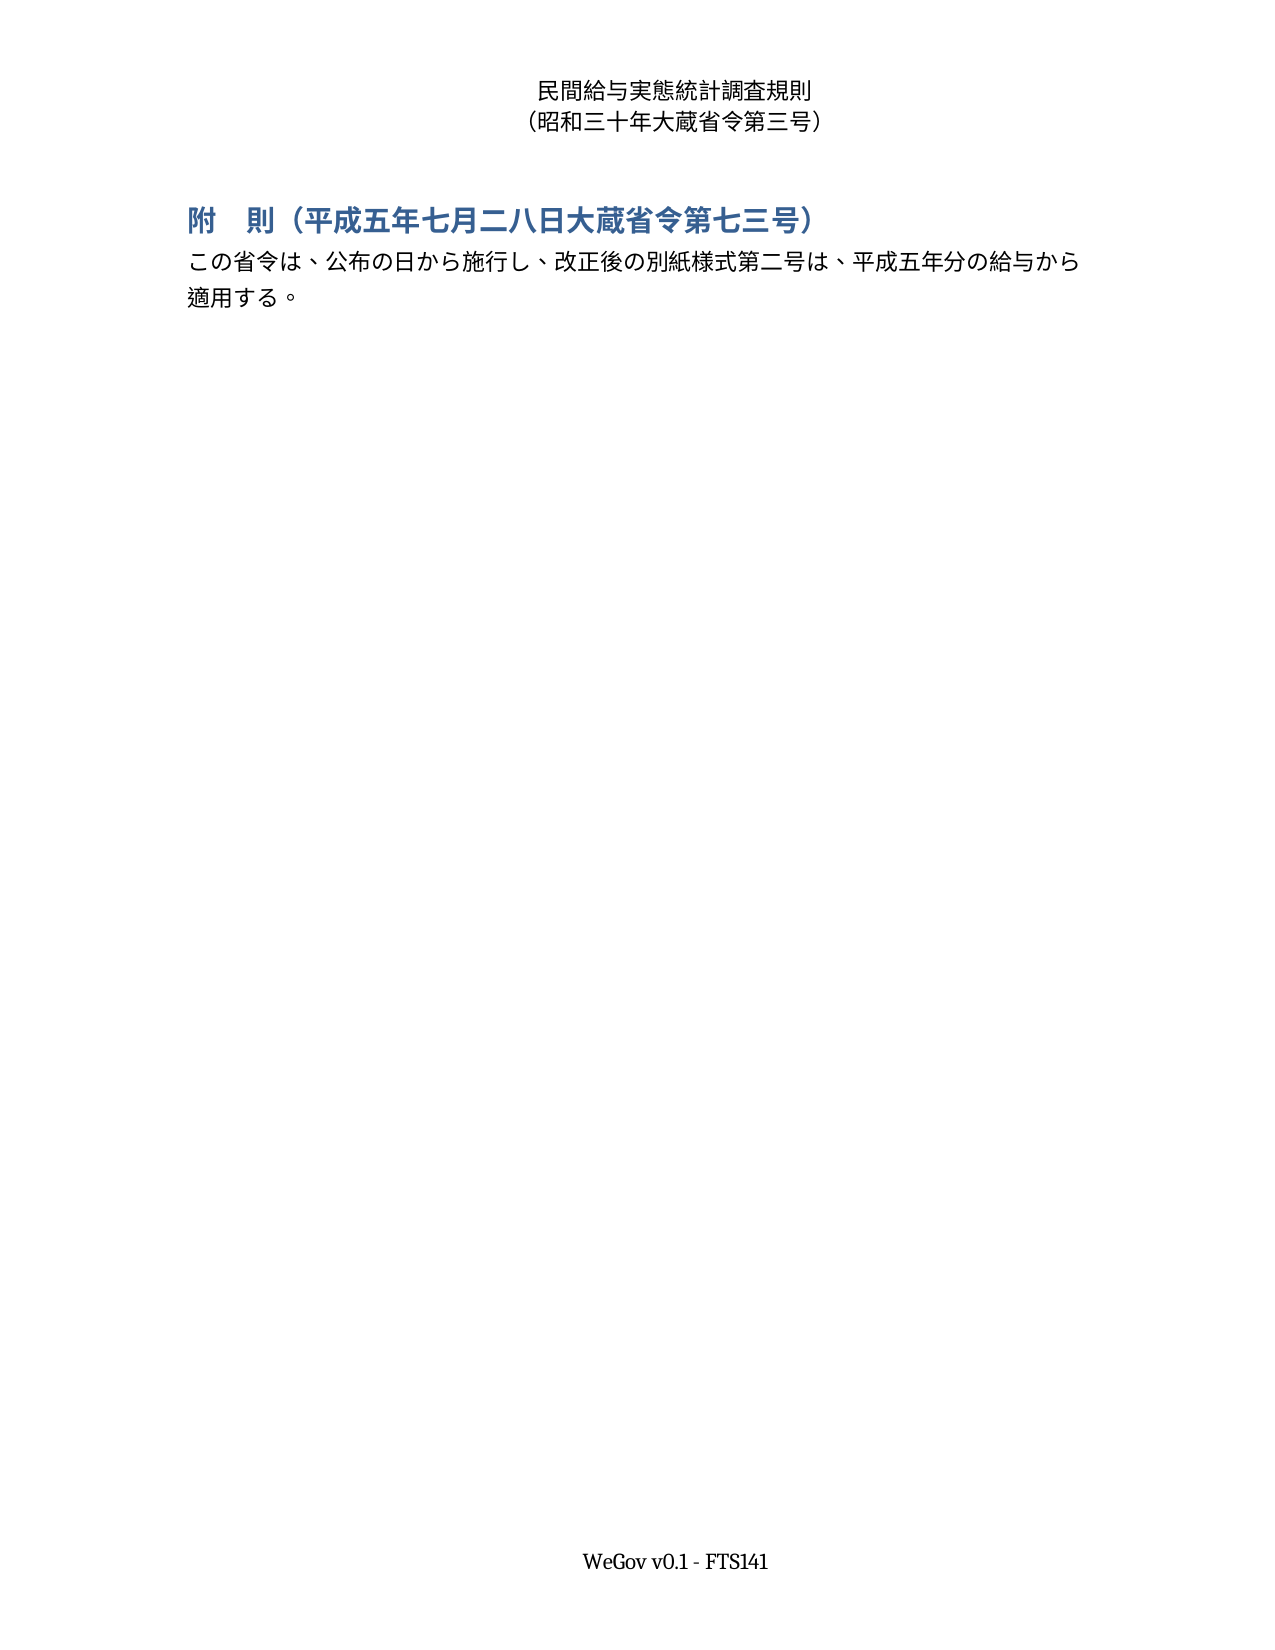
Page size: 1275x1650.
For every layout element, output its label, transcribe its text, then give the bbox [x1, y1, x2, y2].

subtitle 附 則（平成五年七月二八日大蔵省令第七三号） [187, 200, 1087, 240]
text この省令は、公布の日から施行し、改正後の別紙様式第二号は、平成五年分の給与から適用する。 [187, 246, 1087, 313]
